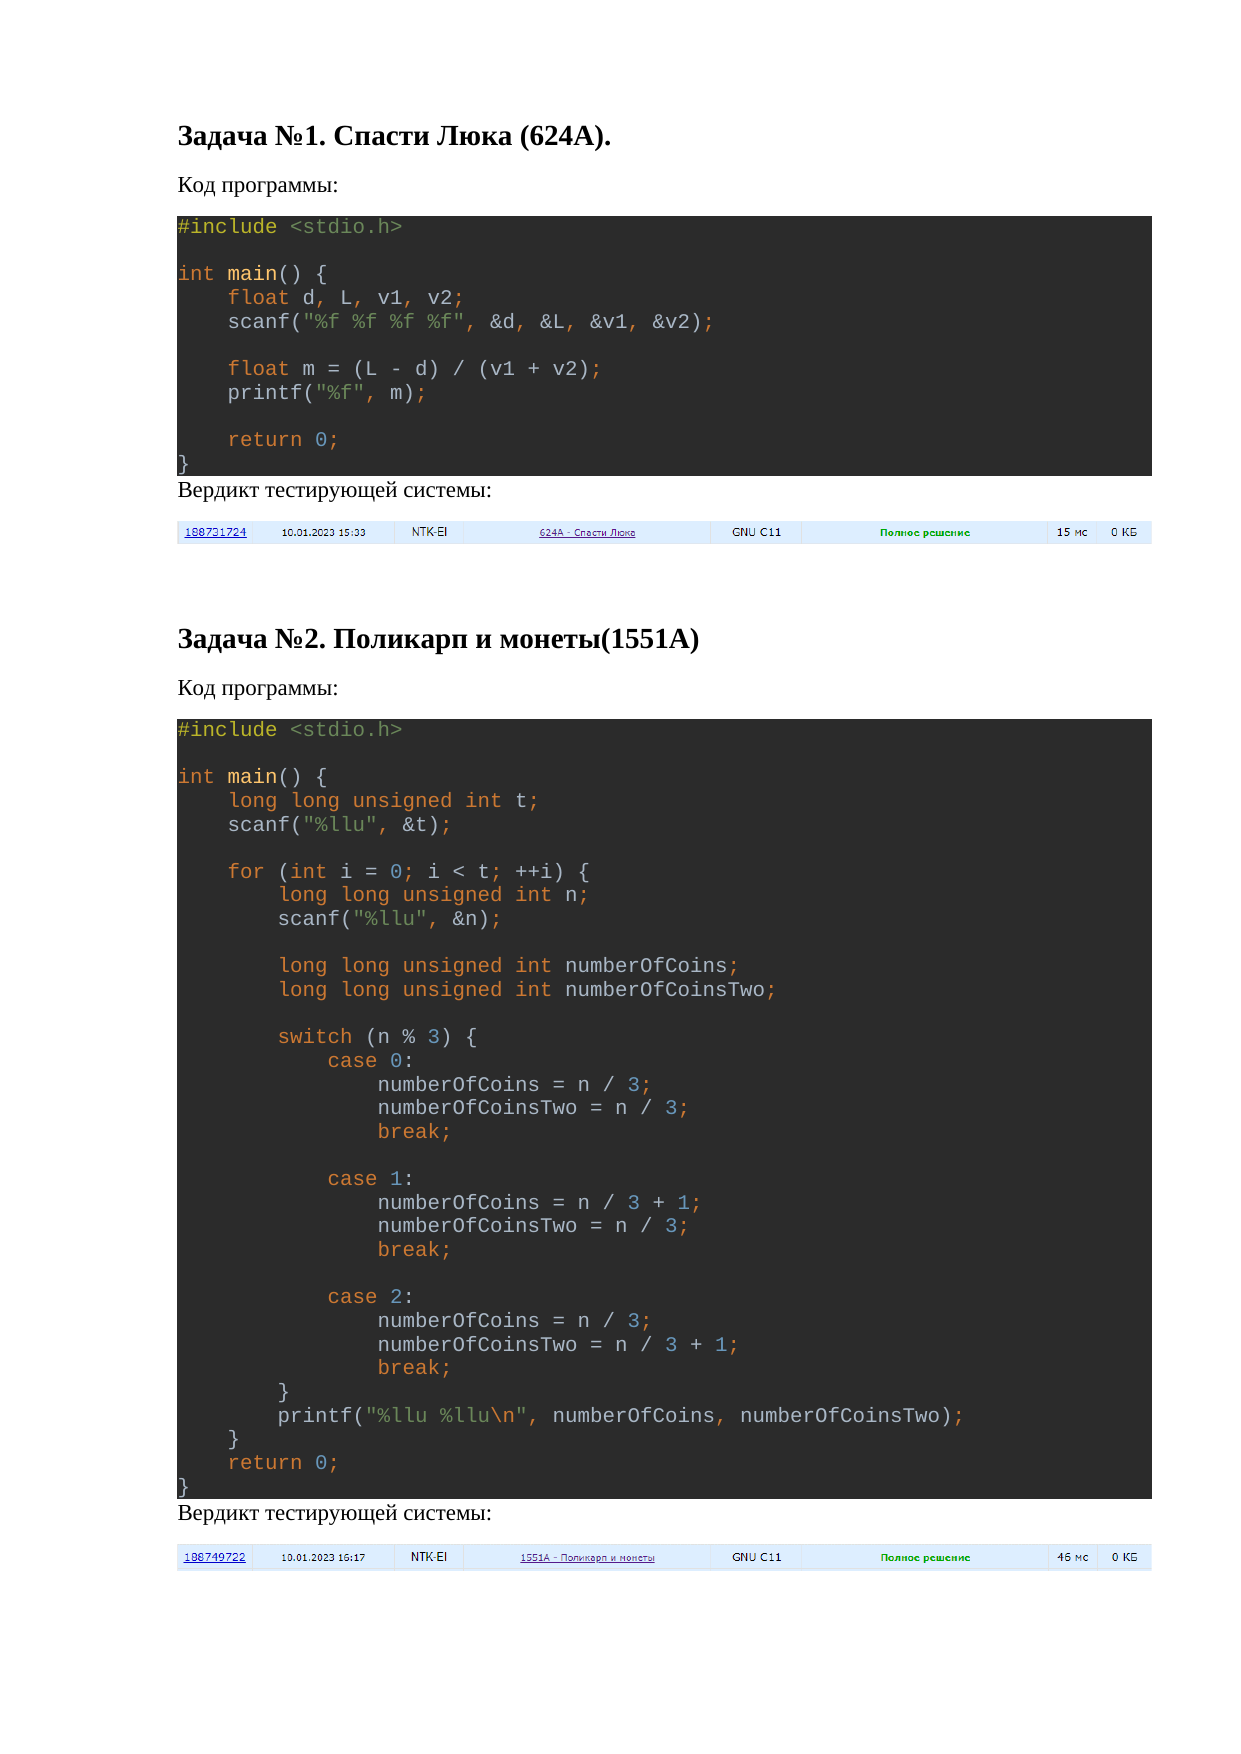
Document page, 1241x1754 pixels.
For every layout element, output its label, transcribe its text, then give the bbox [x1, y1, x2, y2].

text Код программы: [177, 674, 1152, 700]
picture [177, 1544, 1152, 1571]
text Вердикт тестирующей системы: [177, 1499, 1152, 1526]
text #include <stdio.h> int main() { float d, L, v1, v2; scanf("%f %f %f %f", &d, &L, &v1, &v2); float m = (L - d) / (v1 + v2); printf("%f", m); return 0; } [177, 216, 1152, 476]
text #include <stdio.h> int main() { long long unsigned int t; scanf("%llu", &t); for (int i = 0; i < t; ++i) { long long unsigned int n; scanf("%llu", &n); long long unsigned int numberOfCoins; long long unsigned int numberOfCoinsTwo; switch (n % 3) { case 0: numberOfCoins = n / 3; numberOfCoinsTwo = n / 3; break; case 1: numberOfCoins = n / 3 + 1; numberOfCoinsTwo = n / 3; break; case 2: numberOfCoins = n / 3; numberOfCoinsTwo = n / 3 + 1; break; } printf("%llu %llu\n", numberOfCoins, numberOfCoinsTwo); } return 0; } [177, 719, 1152, 1499]
text Код программы: [177, 171, 1152, 197]
text Задача №2. Поликарп и монеты(1551A) [177, 621, 1152, 654]
text Задача №1. Спасти Люка (624A). [177, 118, 1152, 152]
text Вердикт тестирующей системы: [177, 476, 1152, 503]
picture [177, 521, 1152, 544]
